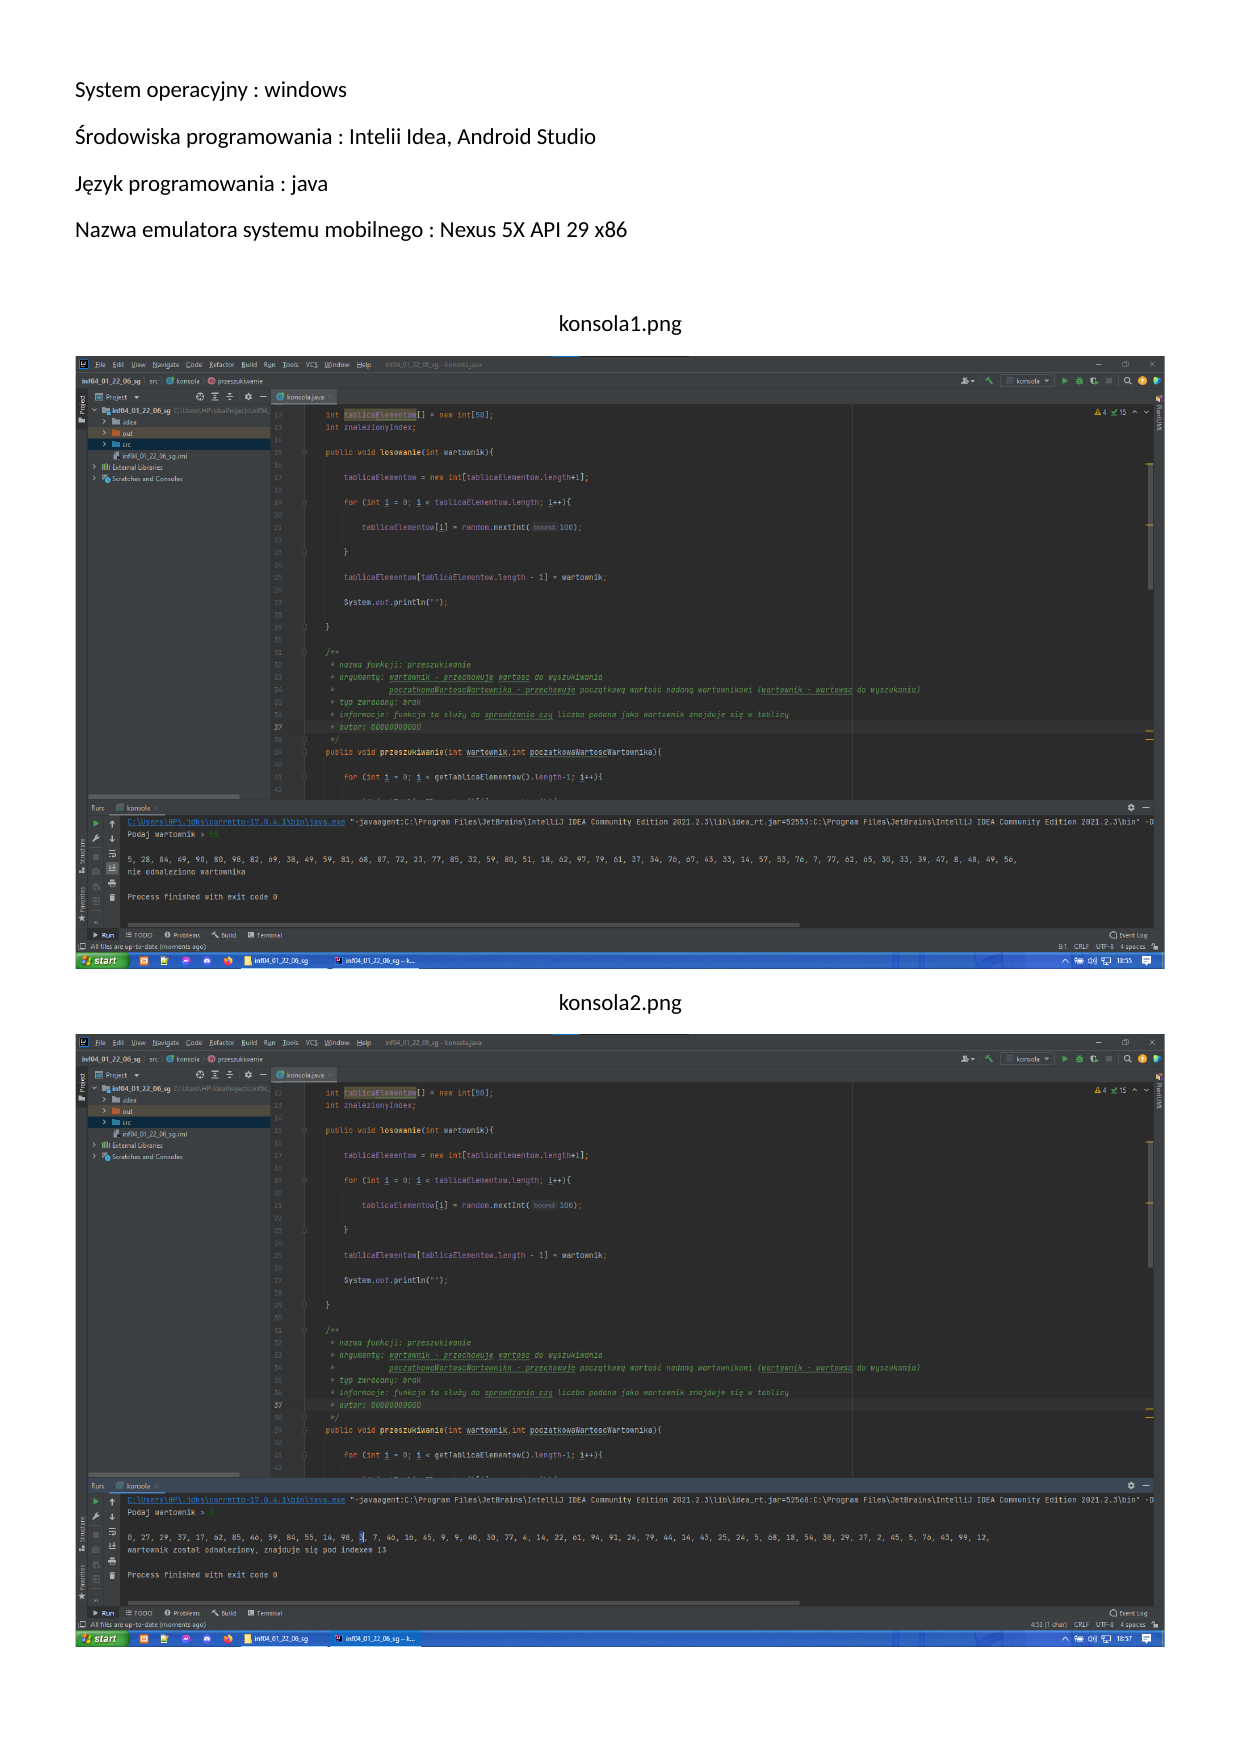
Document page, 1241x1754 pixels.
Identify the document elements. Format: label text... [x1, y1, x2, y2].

text konsola1.png [75, 309, 1165, 337]
picture [75, 356, 1165, 969]
text Język programowania : java [75, 169, 1165, 197]
text Nazwa emulatora systemu mobilnego : Nexus 5X API 29 x86 [75, 216, 1165, 244]
text konsola2.png [75, 988, 1165, 1016]
text System operacyjny : windows [75, 75, 1165, 103]
text Środowiska programowania : Intelii Idea, Android Studio [75, 122, 1165, 150]
picture [75, 1034, 1165, 1647]
